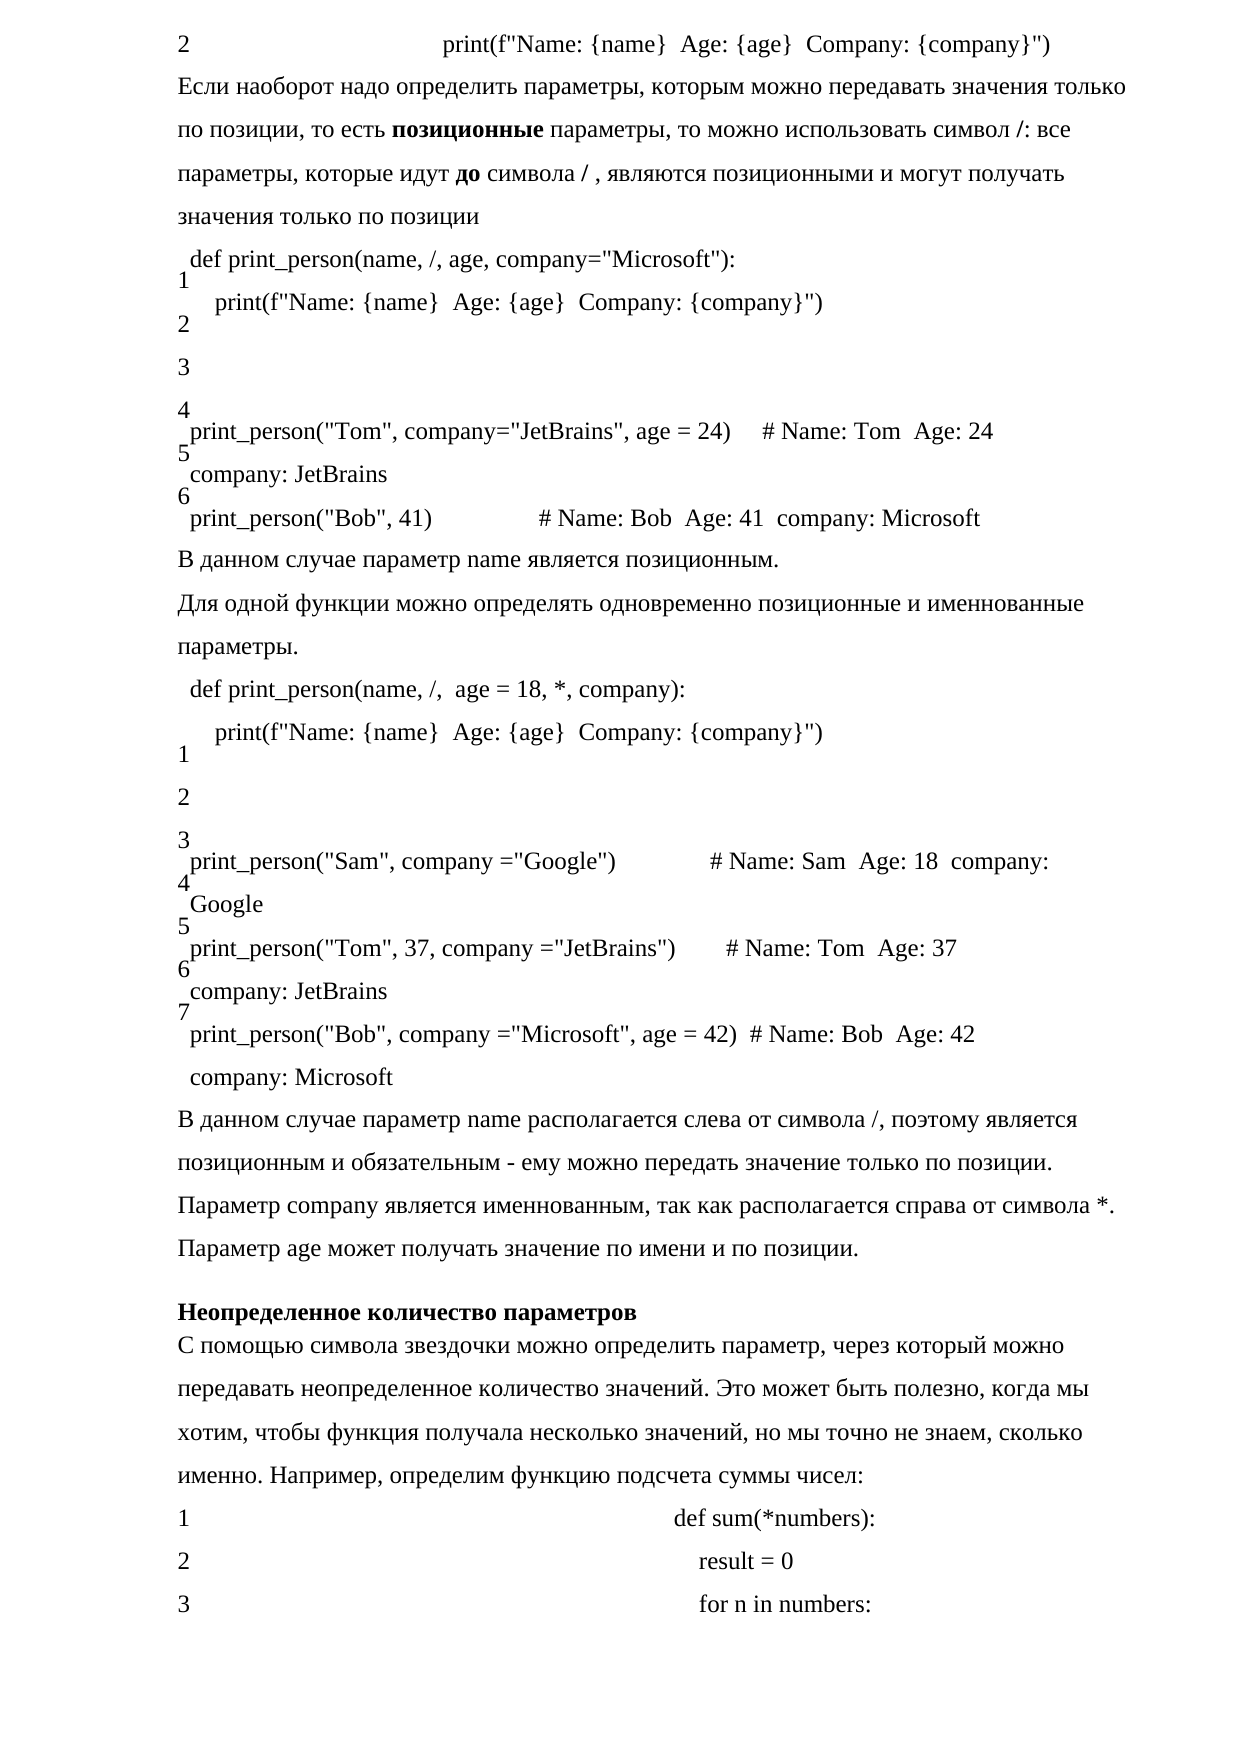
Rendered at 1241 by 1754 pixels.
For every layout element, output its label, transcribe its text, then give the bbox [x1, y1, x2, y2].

text Если наоборот надо определить параметры, которым можно передавать значения только по позиции, то есть позиционные параметры, то можно использовать символ /: все параметры, которые идут до символа / , являются позиционными и могут получать значения только по позиции [177, 71, 1152, 229]
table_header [674, 1503, 1057, 1631]
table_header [417, 30, 1057, 71]
table_header 1 2 [177, 30, 417, 71]
text Параметр company является именнованным, так как располагается справа от символа *. Параметр age может получать значение по имени и по позиции. [177, 1190, 1152, 1262]
table_header 1 2 3 4 5 6 7 8 9 [177, 1503, 674, 1631]
text С помощью символа звездочки можно определить параметр, через который можно передавать неопределенное количество значений. Это может быть полезно, когда мы хотим, чтобы функция получала несколько значений, но мы точно не знаем, сколько именно. Например, определим функцию подсчета суммы чисел: [177, 1330, 1152, 1488]
table_header def print_person(name, /, age = 18, *, company): print(f"Name: {name} Age: {age} Company: {company}") print_person("Sam", company ="Google") # Name: Sam Age: 18 company: Google print_person("Tom", 37, company ="JetBrains") # Name: Tom Age: 37 company: JetBrains print_person("Bob", company ="Microsoft", age = 42) # Name: Bob Age: 42 company: Microsoft [190, 674, 1057, 1104]
text Для одной функции можно определять одновременно позиционные и именнованные параметры. [177, 588, 1152, 659]
text В данном случае параметр name является позиционным. [177, 544, 1152, 573]
table_header def print_person(name, /, age, company="Microsoft"): print(f"Name: {name} Age: {age} Company: {company}") print_person("Tom", company="JetBrains", age = 24) # Name: Tom Age: 24 company: JetBrains print_person("Bob", 41) # Name: Bob Age: 41 company: Microsoft [190, 244, 1057, 544]
text В данном случае параметр name располагается слева от символа /, поэтому является позиционным и обязательным - ему можно передать значение только по позиции. [177, 1104, 1152, 1176]
subtitle Неопределенное количество параметров [177, 1297, 1152, 1326]
